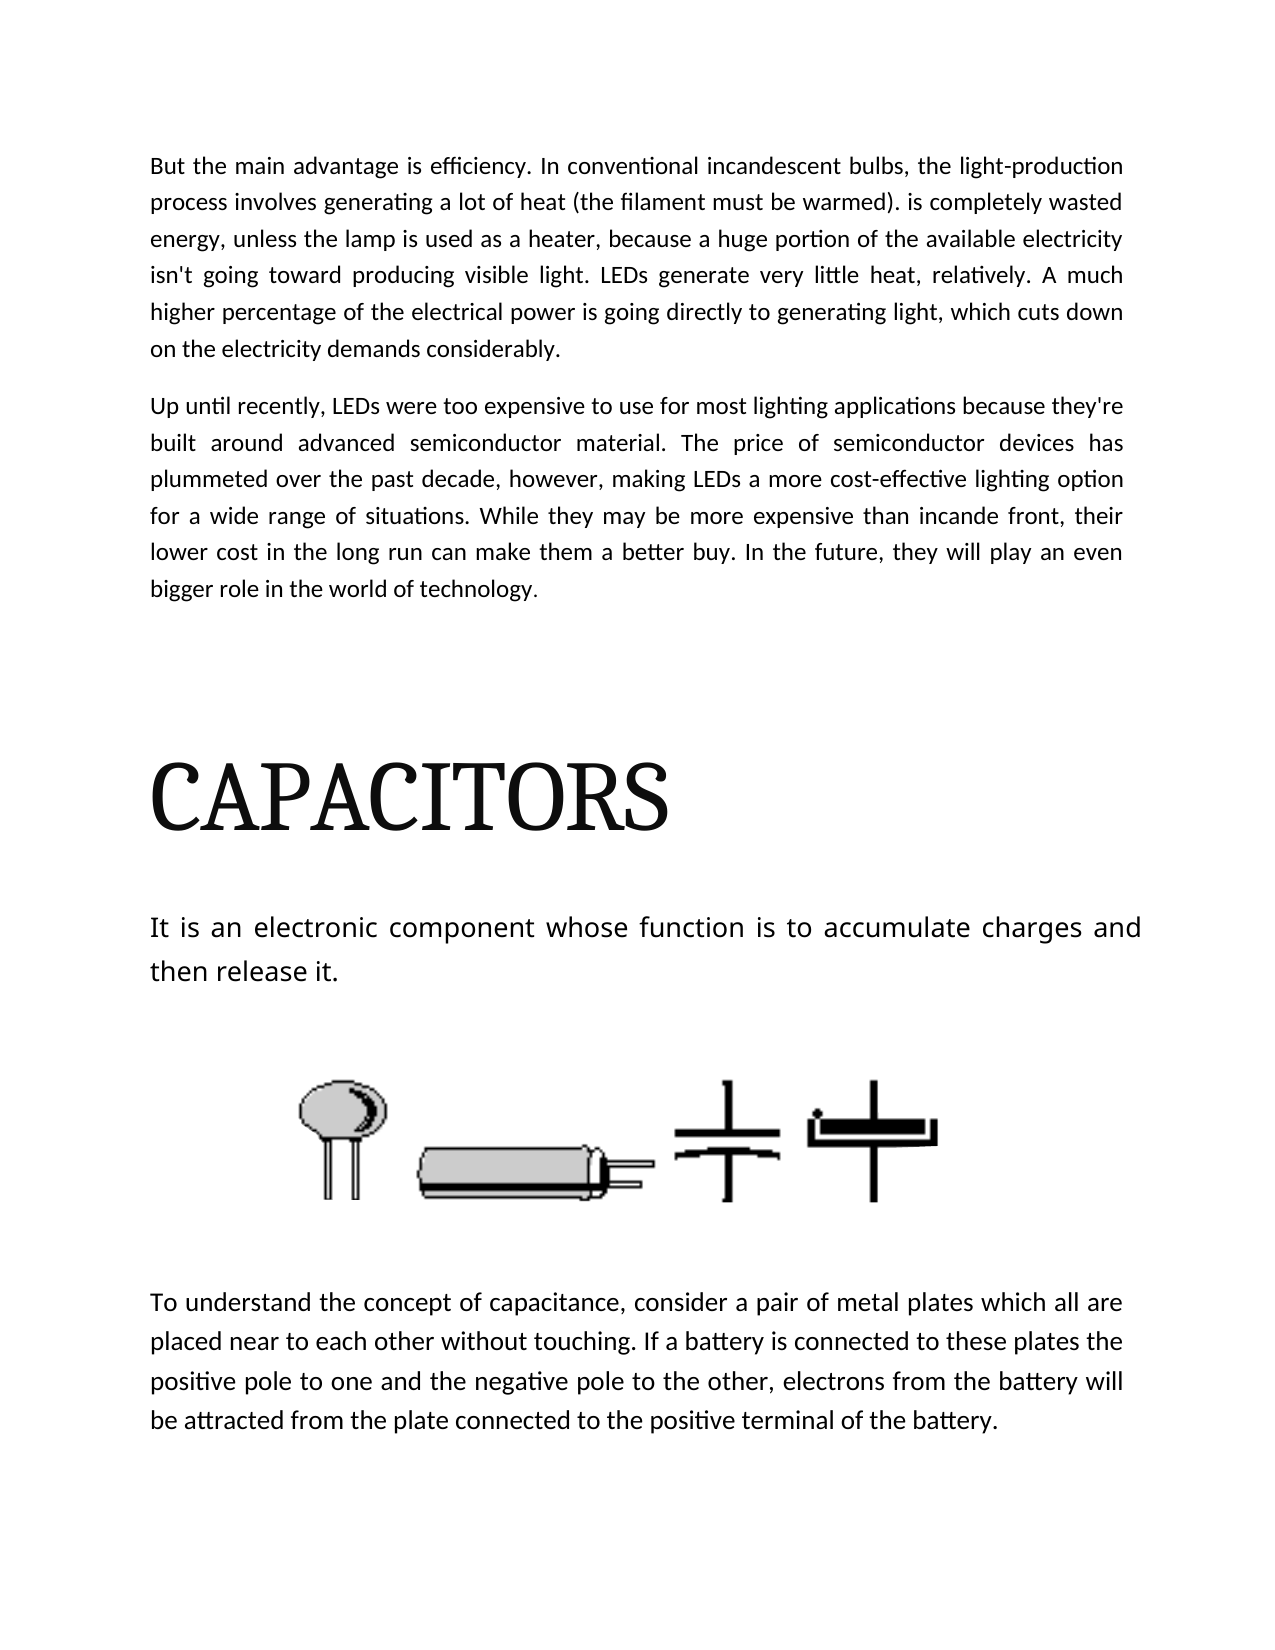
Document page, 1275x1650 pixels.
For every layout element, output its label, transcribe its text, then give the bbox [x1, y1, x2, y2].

text It is an electronic component whose function is to accumulate charges and then release it. [150, 908, 1144, 989]
title CAPACITORS [150, 741, 1144, 856]
text Up until recently, LEDs were too expensive to use for most lighting applications because they're built around advanced semiconductor material. The price of semiconductor devices has plummeted over the past decade, however, making LEDs a more cost-effective lighting option for a wide range of situations. While they may be more expensive than incande front, their lower cost in the long run can make them a better buy. In the future, they will play an even bigger role in the world of technology. [150, 390, 1125, 603]
text To understand the concept of capacitance, consider a pair of metal plates which all are placed near to each other without touching. If a battery is connected to these plates the positive pole to one and the negative pole to the other, electrons from the battery will be attracted from the plate connected to the positive terminal of the battery. [150, 1285, 1125, 1436]
text But the main advantage is efficiency. In conventional incandescent bulbs, the light-production process involves generating a lot of heat (the filament must be warmed). is completely wasted energy, unless the lamp is used as a heater, because a huge portion of the available electricity isn't going toward producing visible light. LEDs generate very little heat, relatively. A much higher percentage of the electrical power is going directly to generating light, which cuts down on the electricity demands considerably. [150, 150, 1125, 363]
